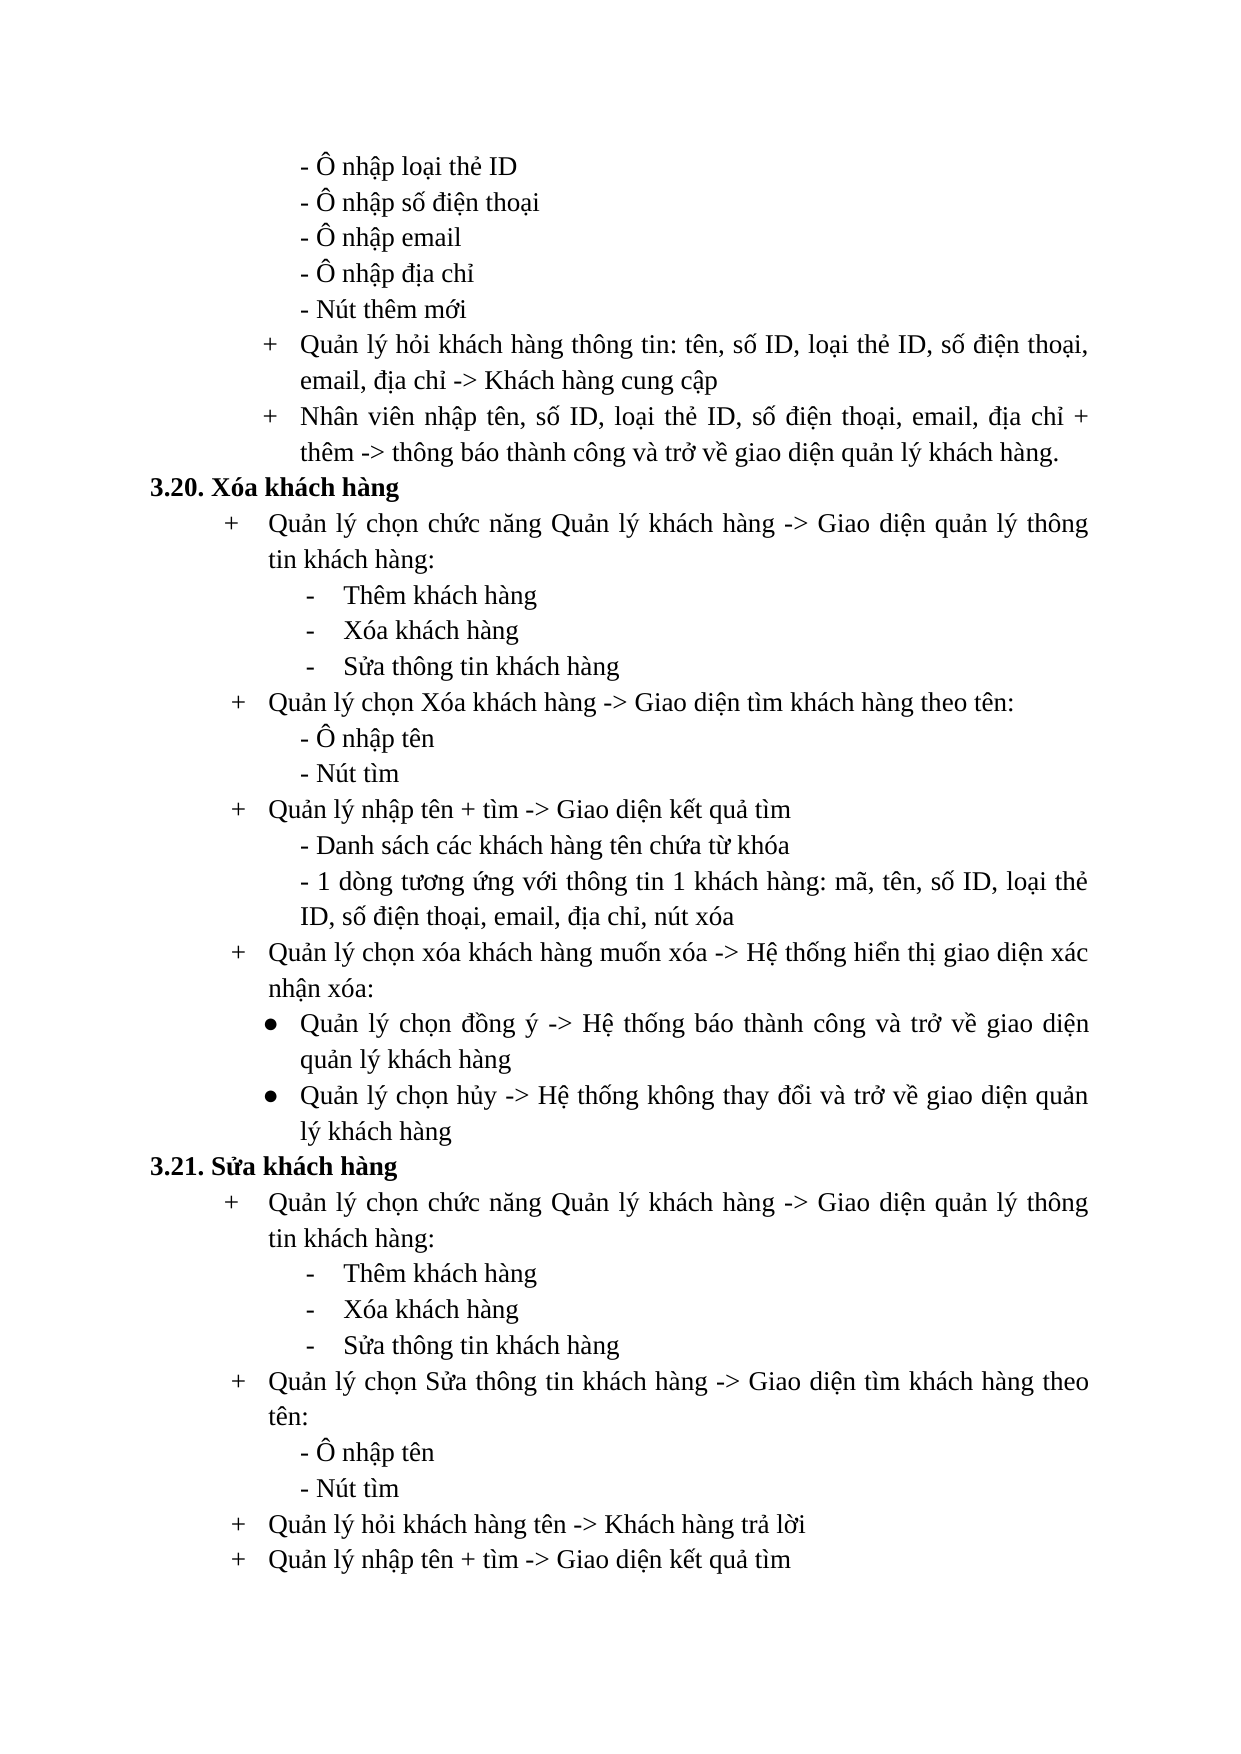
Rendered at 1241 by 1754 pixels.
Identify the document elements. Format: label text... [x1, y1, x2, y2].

text - Ô nhập địa chỉ [300, 257, 1090, 288]
list Quản lý chọn hủy -> Hệ thống không thay đổi và trở về giao diện quản lý khách hàng [262, 1079, 1090, 1146]
text - 1 dòng tương ứng với thông tin 1 khách hàng: mã, tên, số ID, loại thẻ ID, số điện thoại, email, địa chỉ, nút xóa [300, 864, 1090, 931]
list Quản lý hỏi khách hàng thông tin: tên, số ID, loại thẻ ID, số điện thoại, email, địa chỉ -> Khách hàng cung cập [262, 329, 1090, 396]
list Quản lý chọn chức năng Quản lý khách hàng -> Giao diện quản lý thông tin khách hàng: [224, 507, 1090, 574]
subtitle 3.20. Xóa khách hàng [150, 472, 1090, 503]
list Sửa thông tin khách hàng [306, 650, 1090, 681]
text - Ô nhập tên [300, 1436, 1090, 1467]
text - Ô nhập loại thẻ ID [300, 150, 1090, 181]
text - Nút thêm mới [300, 293, 1090, 324]
text - Ô nhập email [300, 221, 1090, 253]
list Quản lý hỏi khách hàng tên -> Khách hàng trả lời [231, 1508, 1090, 1539]
list Quản lý chọn chức năng Quản lý khách hàng -> Giao diện quản lý thông tin khách hàng: [224, 1186, 1090, 1253]
list Thêm khách hàng [306, 1258, 1090, 1289]
text - Nút tìm [300, 757, 1090, 788]
list Quản lý nhập tên + tìm -> Giao diện kết quả tìm [231, 1543, 1090, 1574]
list Quản lý chọn Sửa thông tin khách hàng -> Giao diện tìm khách hàng theo tên: [231, 1365, 1090, 1432]
text - Ô nhập số điện thoại [300, 186, 1090, 217]
text - Nút tìm [300, 1472, 1090, 1503]
list Quản lý chọn đồng ý -> Hệ thống báo thành công và trở về giao diện quản lý khách hàng [262, 1007, 1090, 1074]
text - Ô nhập tên [300, 722, 1090, 753]
list Sửa thông tin khách hàng [306, 1329, 1090, 1360]
list Quản lý chọn Xóa khách hàng -> Giao diện tìm khách hàng theo tên: [231, 686, 1090, 717]
list Nhân viên nhập tên, số ID, loại thẻ ID, số điện thoại, email, địa chỉ + thêm -> thông báo thành công và trở về giao diện quản lý khách hàng. [262, 400, 1090, 467]
list Quản lý chọn xóa khách hàng muốn xóa -> Hệ thống hiển thị giao diện xác nhận xóa: [231, 936, 1090, 1003]
list Quản lý nhập tên + tìm -> Giao diện kết quả tìm [231, 793, 1090, 824]
list Xóa khách hàng [306, 1293, 1090, 1324]
list Thêm khách hàng [306, 579, 1090, 610]
list Xóa khách hàng [306, 614, 1090, 646]
text - Danh sách các khách hàng tên chứa từ khóa [300, 829, 1090, 860]
subtitle 3.21. Sửa khách hàng [150, 1150, 1090, 1182]
